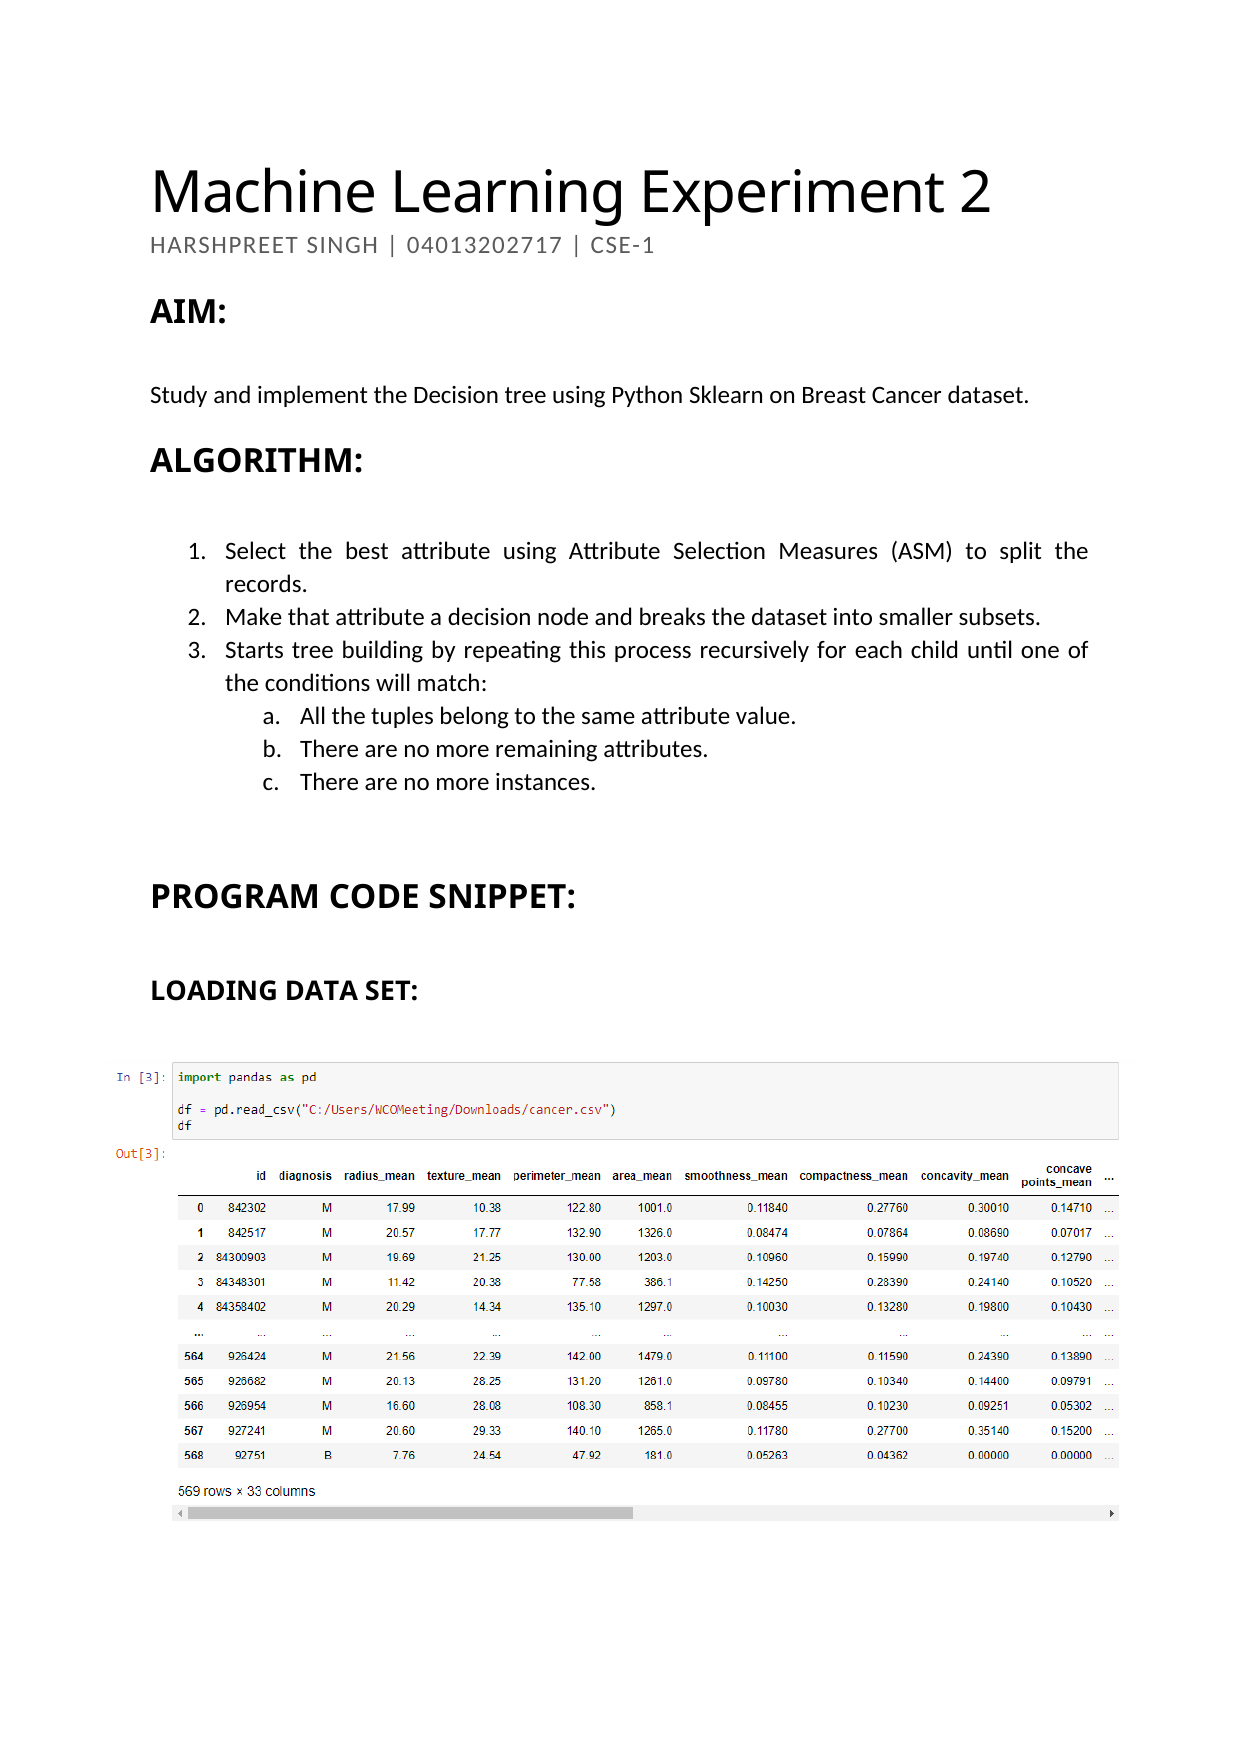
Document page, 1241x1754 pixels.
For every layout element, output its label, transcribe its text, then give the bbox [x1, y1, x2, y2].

title Machine Learning Experiment 2 [150, 150, 1090, 229]
subtitle LOADING DATA SET: [150, 972, 1090, 1009]
list All the tuples belong to the same attribute value. [262, 700, 1090, 730]
subtitle PROGRAM CODE SNIPPET: [150, 873, 1090, 919]
subtitle AIM: [150, 287, 1090, 333]
subtitle ALGORITHM: [150, 437, 1090, 482]
picture [105, 1061, 1138, 1538]
list Make that attribute a decision node and breaks the dataset into smaller subsets. [187, 601, 1090, 632]
list There are no more instances. [262, 766, 1090, 796]
list Starts tree building by repeating this process recursively for each child until one of the conditions will match: [187, 634, 1090, 697]
subtitle HARSHPREET SINGH | 04013202717 | CSE-1 [150, 229, 1090, 260]
text Study and implement the Decision tree using Python Sklearn on Breast Cancer dataset. [150, 379, 1090, 409]
list Select the best attribute using Attribute Selection Measures (ASM) to split the records. [187, 535, 1090, 599]
list There are no more remaining attributes. [262, 733, 1090, 763]
